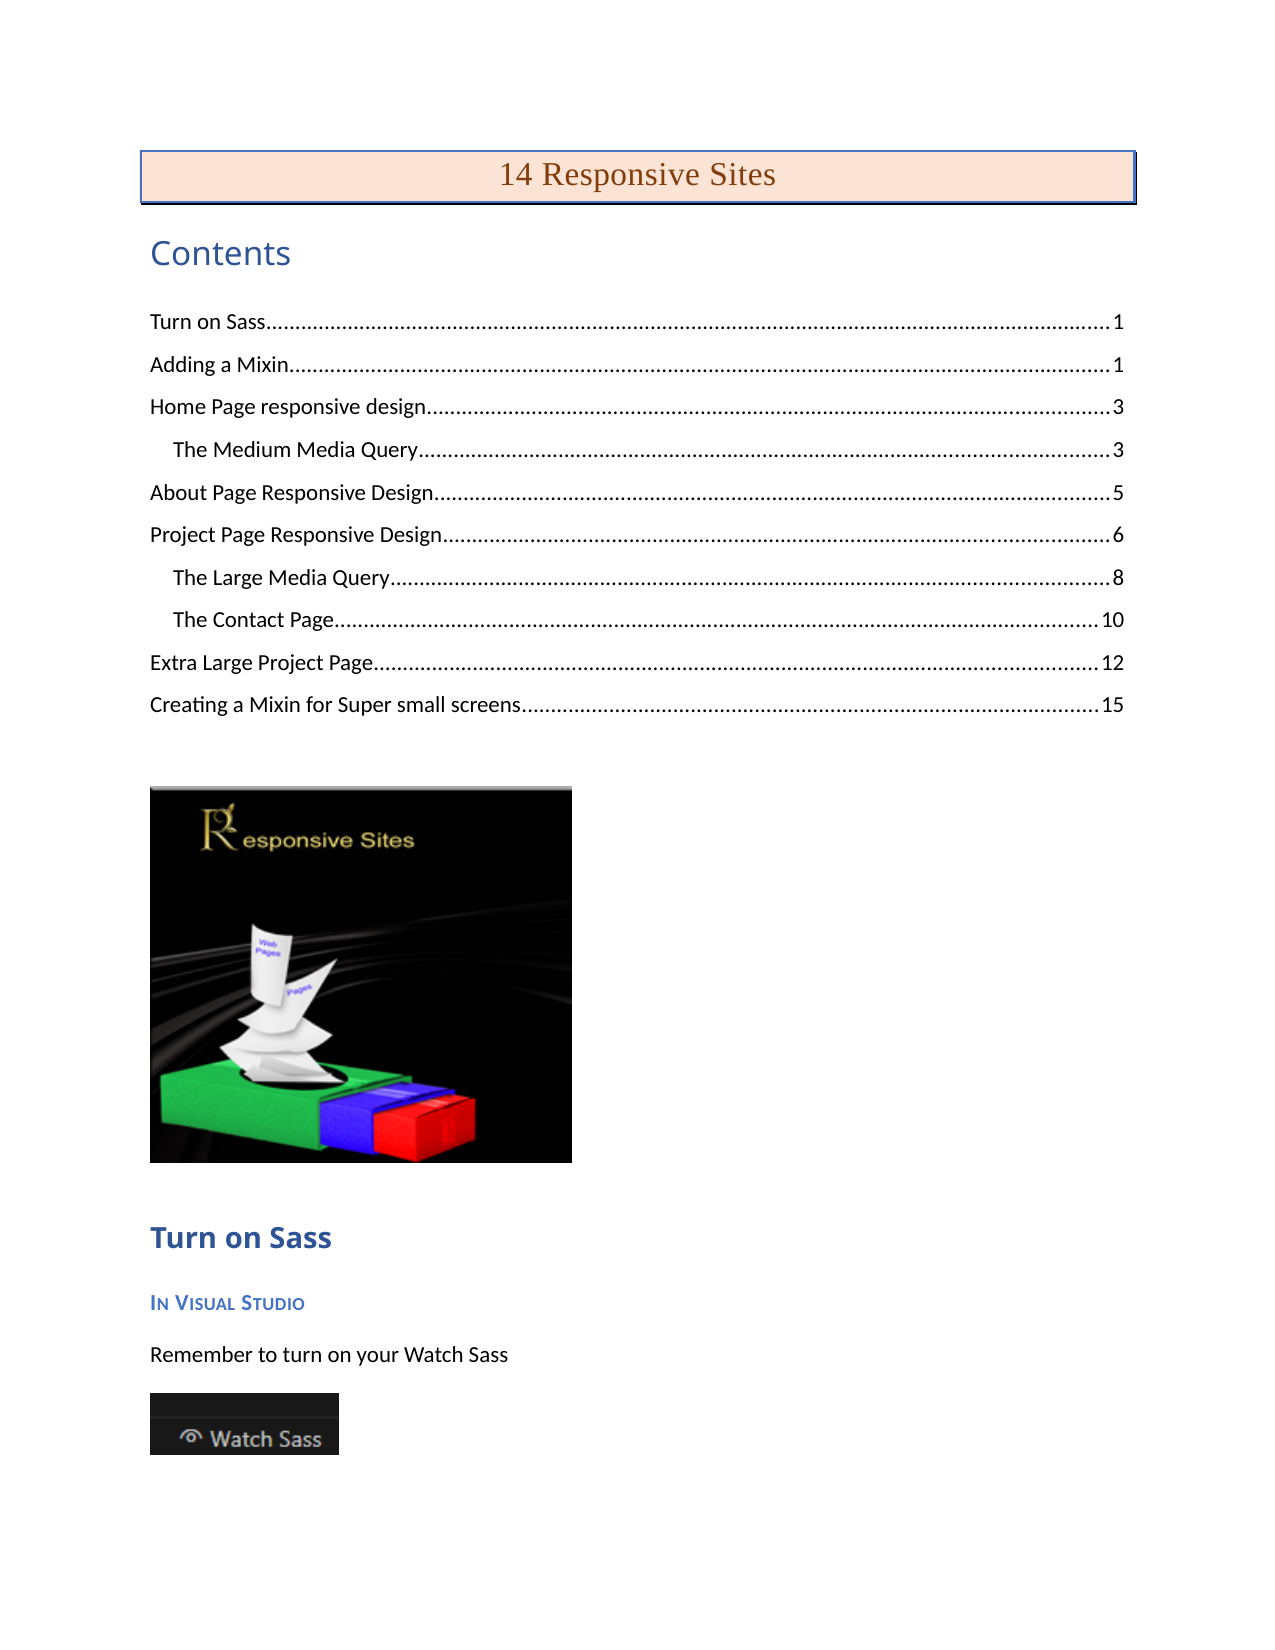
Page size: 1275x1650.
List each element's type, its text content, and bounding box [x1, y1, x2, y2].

subtitle Turn on Sass [150, 1217, 1125, 1257]
picture [150, 786, 572, 1163]
title 14 Responsive Sites [142, 152, 1133, 201]
text Remember to turn on your Watch Sass [150, 1341, 1125, 1369]
text In Visual Studio [150, 1288, 1125, 1316]
picture [150, 1393, 339, 1455]
